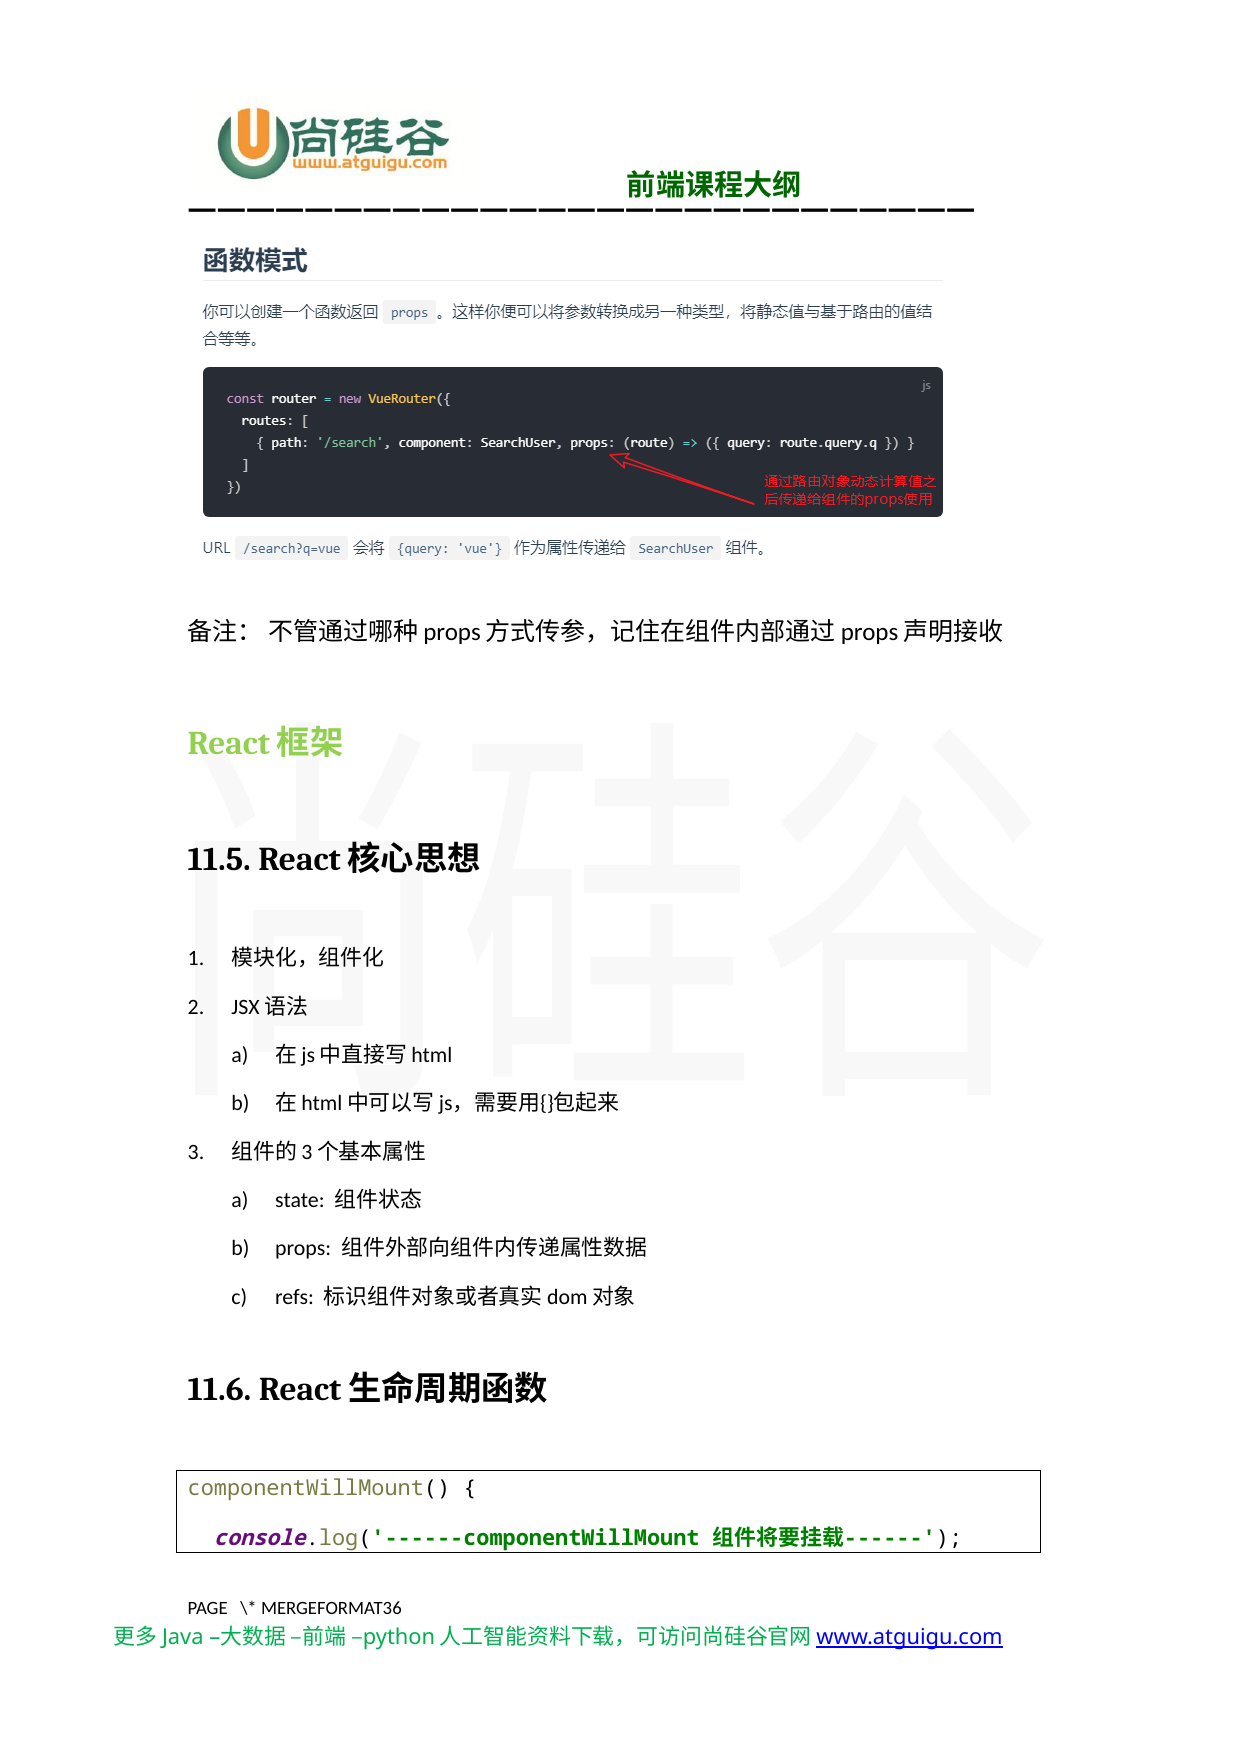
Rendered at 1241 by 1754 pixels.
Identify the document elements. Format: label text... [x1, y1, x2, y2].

list refs: 标识组件对象或者真实dom对象 [231, 1278, 1053, 1311]
list state: 组件状态 [231, 1182, 1053, 1214]
list 在js中直接写html [231, 1037, 1053, 1069]
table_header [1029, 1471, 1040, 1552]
subtitle React框架 [187, 708, 1053, 773]
list 组件的3个基本属性 [187, 1133, 1053, 1166]
subtitle React生命周期函数 [187, 1354, 1053, 1419]
list 模块化，组件化 [187, 940, 1053, 972]
list props: 组件外部向组件内传递属性数据 [231, 1230, 1053, 1262]
list JSX语法 [187, 988, 1053, 1021]
list 在html中可以写js，需要用{}包起来 [231, 1085, 1053, 1117]
picture [187, 88, 479, 195]
subtitle React核心思想 [187, 824, 1053, 889]
picture [187, 226, 1053, 572]
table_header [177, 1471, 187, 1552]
text 备注： 不管通过哪种props方式传参，记住在组件内部通过props声明接收 [187, 597, 1053, 662]
